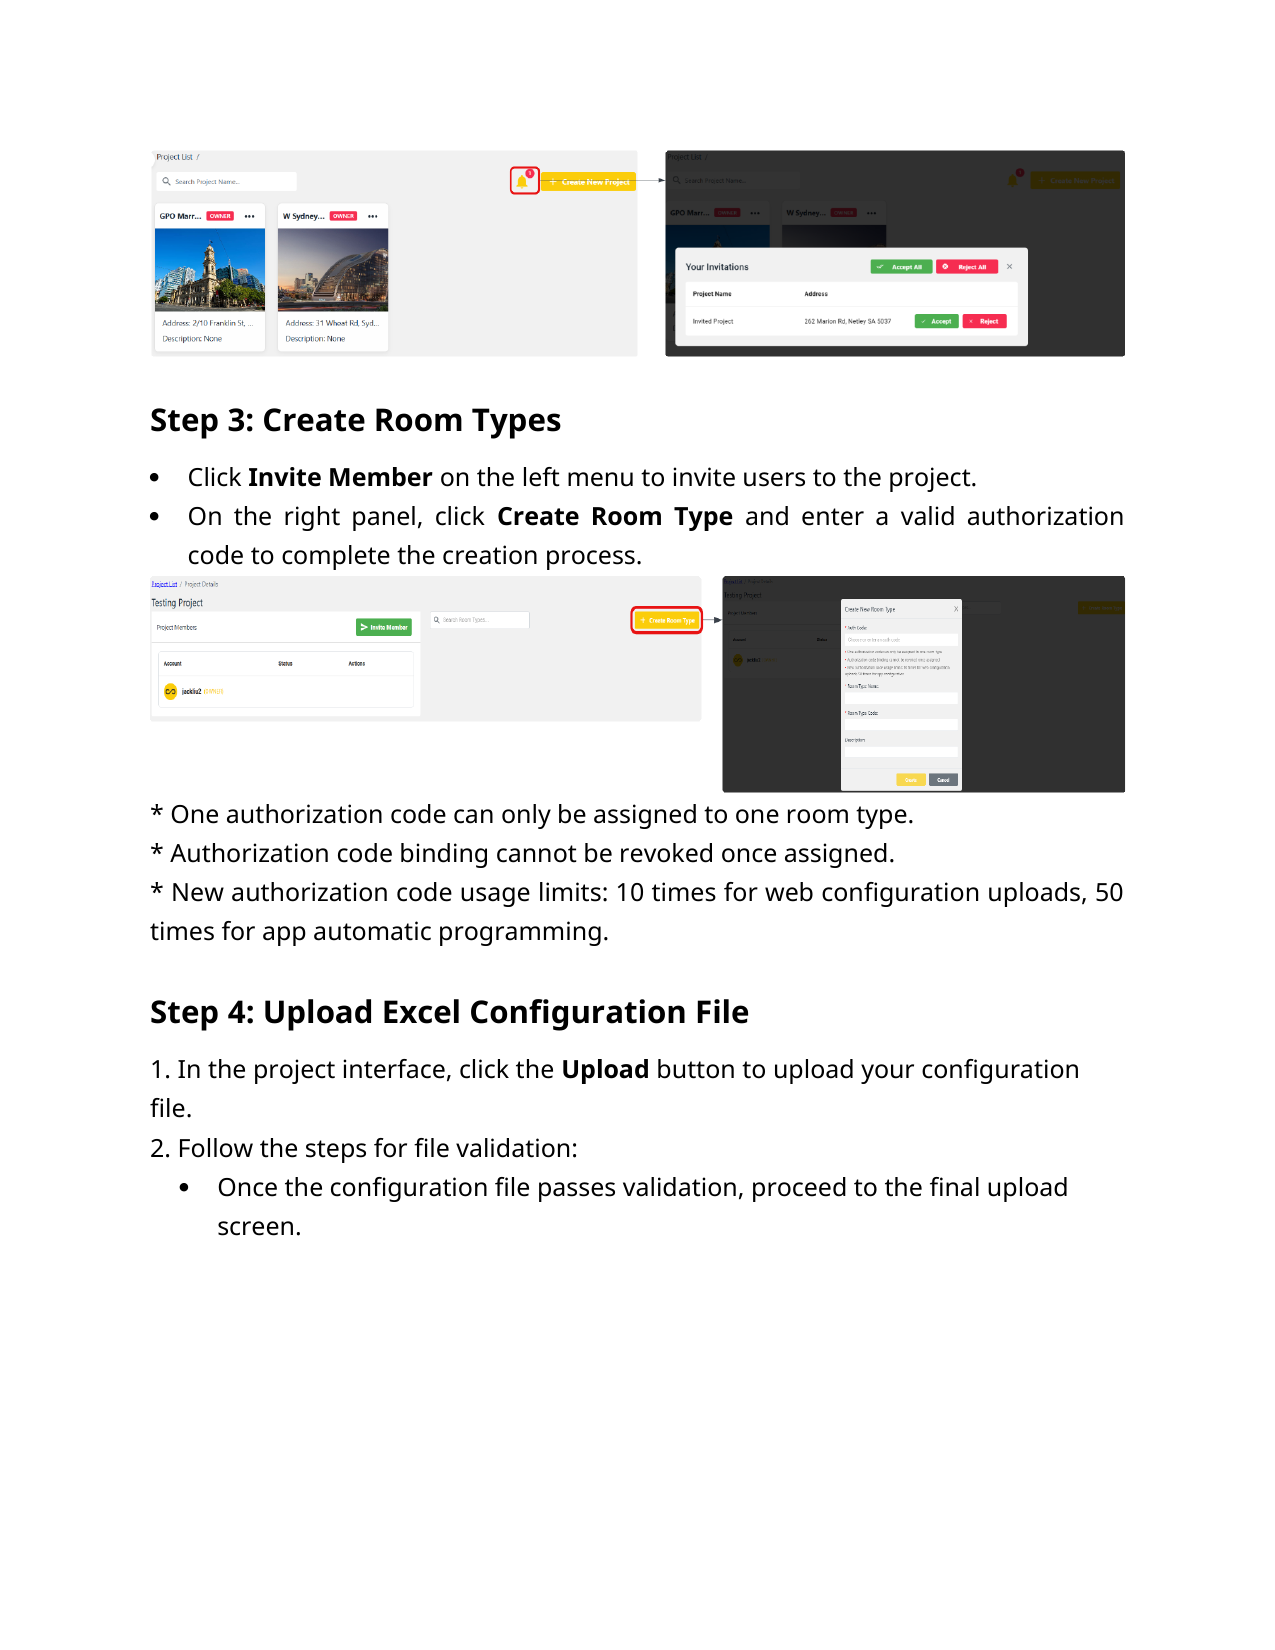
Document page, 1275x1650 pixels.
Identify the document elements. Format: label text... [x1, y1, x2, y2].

picture [150, 576, 1125, 793]
text * One authorization code can only be assigned to one room type. [150, 796, 1125, 830]
text * New authorization code usage limits: 10 times for web configuration uploads, 50 times for app automatic programming. [150, 875, 1125, 948]
text * Authorization code binding cannot be revoked once assigned. [150, 836, 1125, 869]
text 2. Follow the steps for file validation: [150, 1130, 1125, 1164]
subtitle Step 4: Upload Excel Configuration File [150, 991, 1125, 1033]
list On the right panel, click Create Room Type and enter a valid authorization code to complete the creation process. [150, 498, 1125, 572]
picture [150, 150, 1125, 357]
list Once the configuration file passes validation, proceed to the final upload screen. [179, 1169, 1125, 1243]
list Click Invite Member on the left menu to invite users to the project. [150, 459, 1125, 493]
subtitle Step 3: Create Room Types [150, 398, 1125, 441]
text 1. In the project interface, click the Upload button to upload your configuration file. [150, 1052, 1125, 1125]
